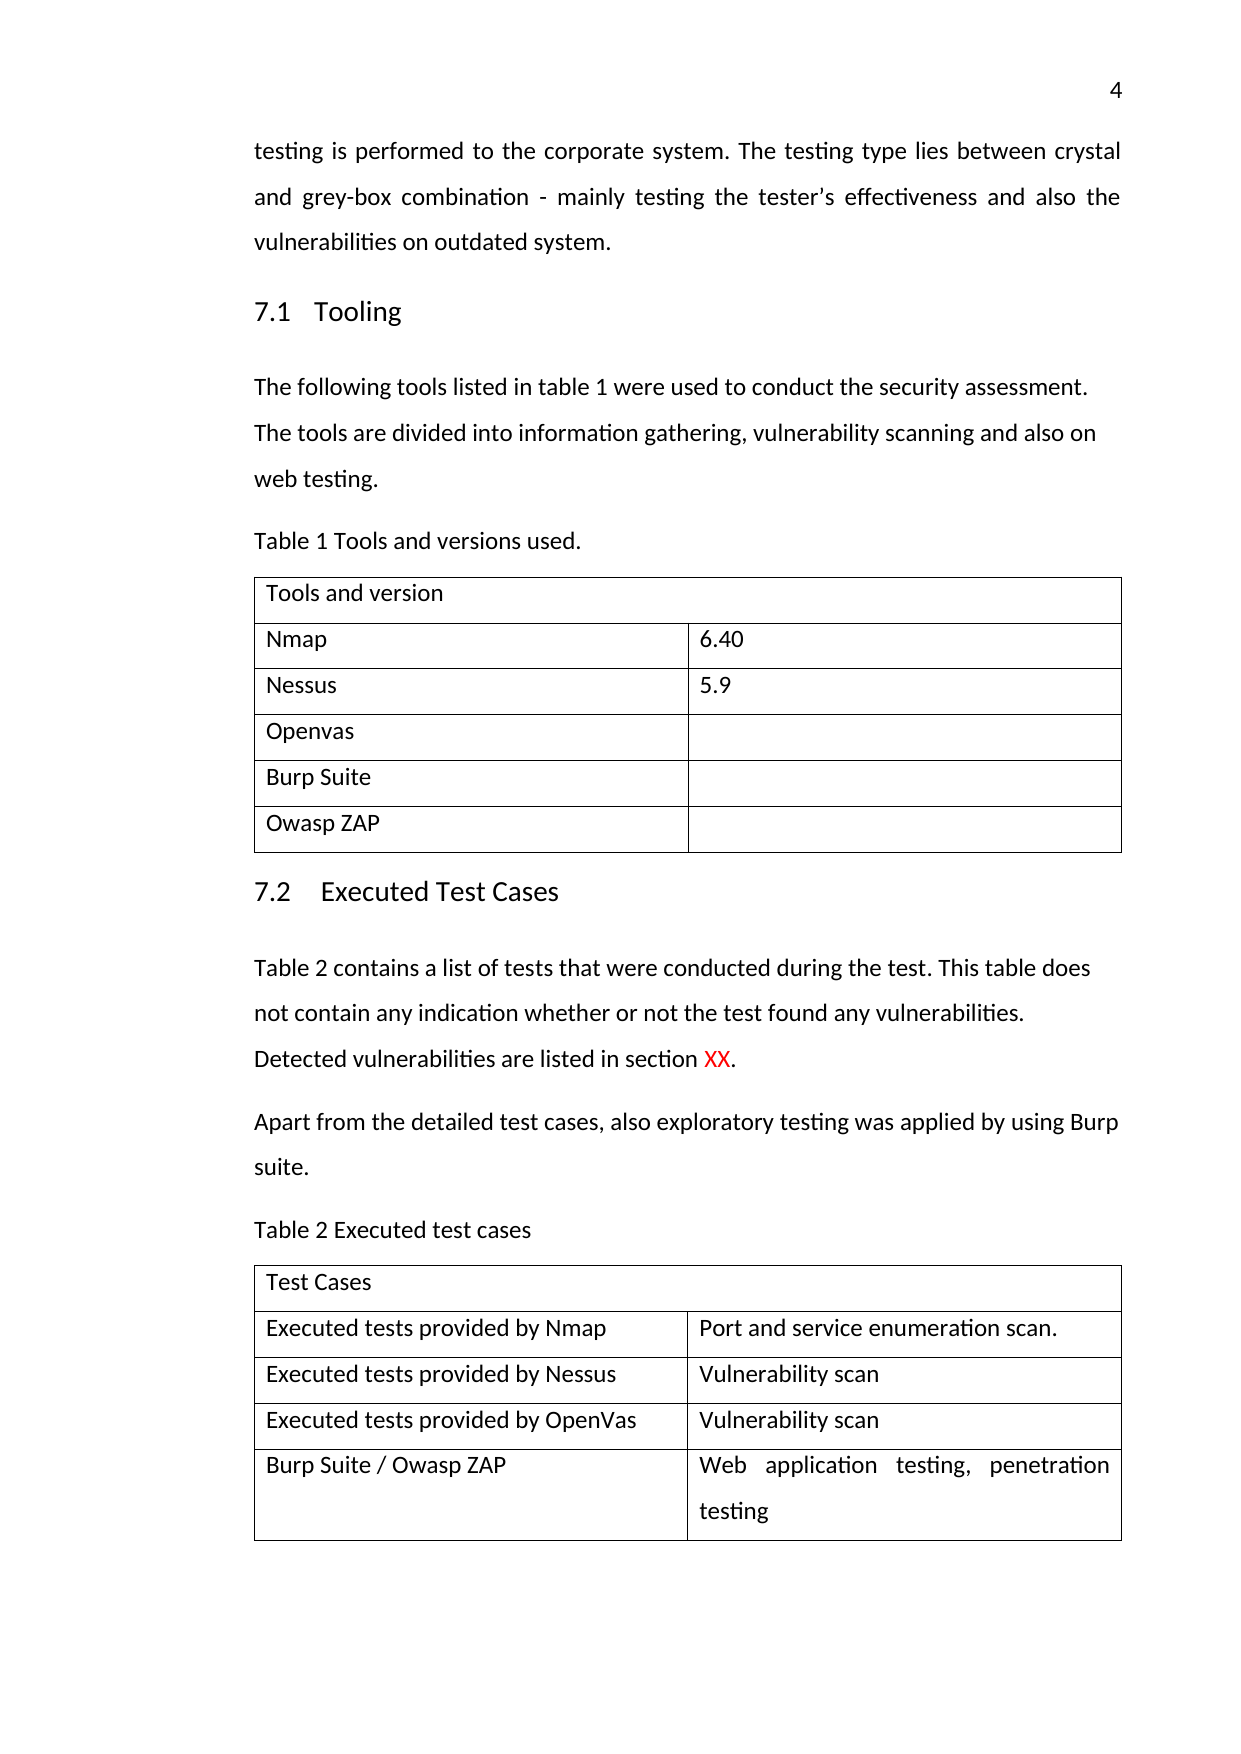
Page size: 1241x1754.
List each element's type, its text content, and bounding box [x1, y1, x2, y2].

text Table 1 Tools and versions used. [254, 525, 1122, 556]
table_cell Executed tests provided by Nmap [255, 1312, 687, 1357]
table_cell [689, 761, 1121, 806]
table_cell Web application testing, penetration testing [688, 1450, 1121, 1540]
table_header Test Cases [255, 1266, 1121, 1311]
table_cell 5.9 [689, 669, 1121, 714]
table_cell Executed tests provided by OpenVas [255, 1404, 687, 1448]
table_cell Executed tests provided by Nessus [255, 1358, 687, 1403]
table_cell Vulnerability scan [688, 1358, 1121, 1403]
table_cell [689, 807, 1121, 852]
table_cell Burp Suite [255, 761, 688, 806]
text Table 2 contains a list of tests that were conducted during the test. This table does not contain any indication whether or not the test found any vulnerabilities. Detected vulnerabilities are listed in section XX. [254, 952, 1122, 1074]
table_cell 6.40 [689, 624, 1121, 668]
table_cell Port and service enumeration scan. [688, 1312, 1121, 1357]
text The following tools listed in table 1 were used to conduct the security assessment. The tools are divided into information gathering, vulnerability scanning and also on web testing. [254, 371, 1122, 493]
text Apart from the detailed test cases, also exploratory testing was applied by using Burp suite. [254, 1106, 1122, 1182]
subtitle Tooling [254, 293, 1122, 328]
table_header Tools and version [255, 578, 1121, 622]
table_cell Openvas [255, 715, 688, 760]
subtitle Executed Test Cases [254, 873, 1122, 909]
table_cell Burp Suite / Owasp ZAP [255, 1450, 687, 1540]
table_cell [689, 715, 1121, 760]
table_cell Owasp ZAP [255, 807, 688, 852]
table_cell Vulnerability scan [688, 1404, 1121, 1448]
table_cell Nmap [255, 624, 688, 668]
table_cell Nessus [255, 669, 688, 714]
text Table 2 Executed test cases [254, 1214, 1122, 1244]
